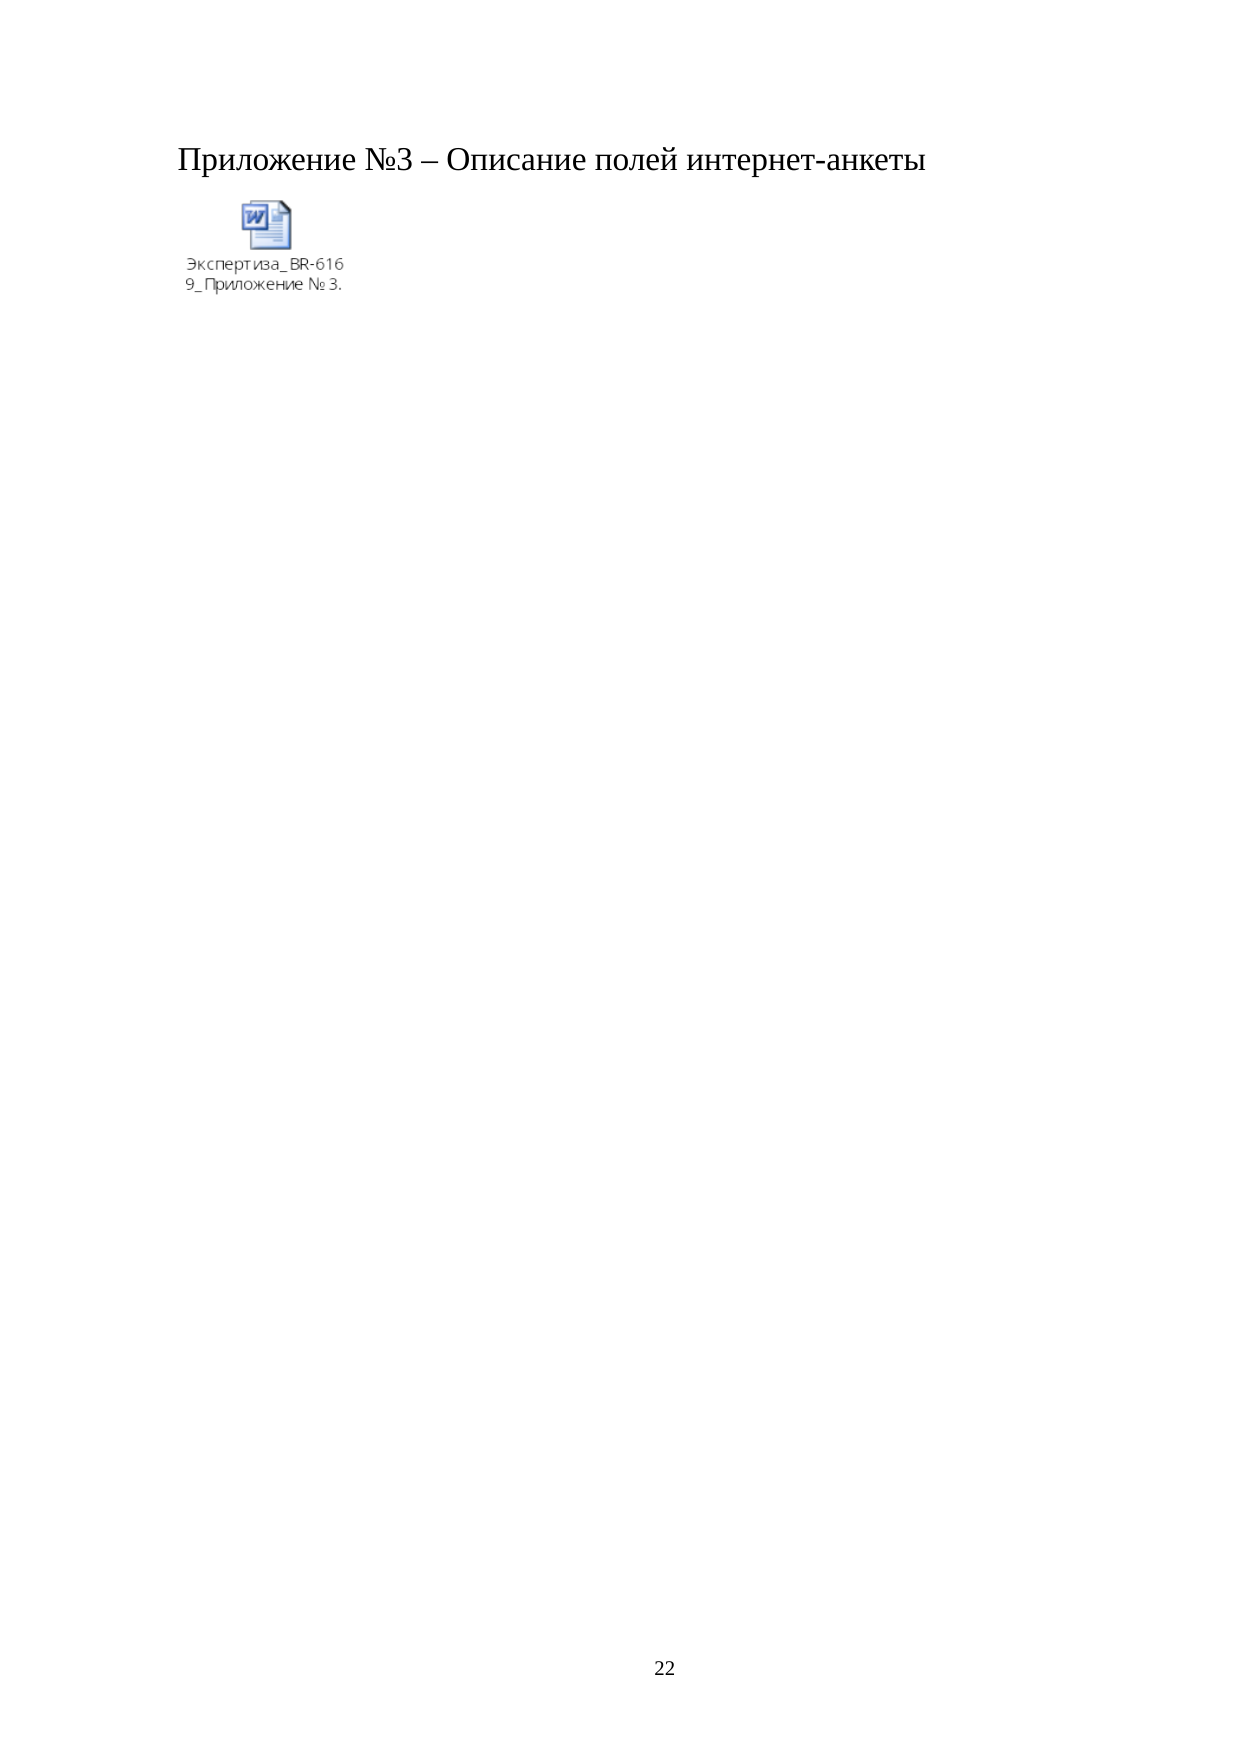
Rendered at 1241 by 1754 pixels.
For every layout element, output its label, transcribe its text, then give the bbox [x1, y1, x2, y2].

subtitle Приложение №3 – Описание полей интернет-анкеты [177, 139, 1152, 177]
